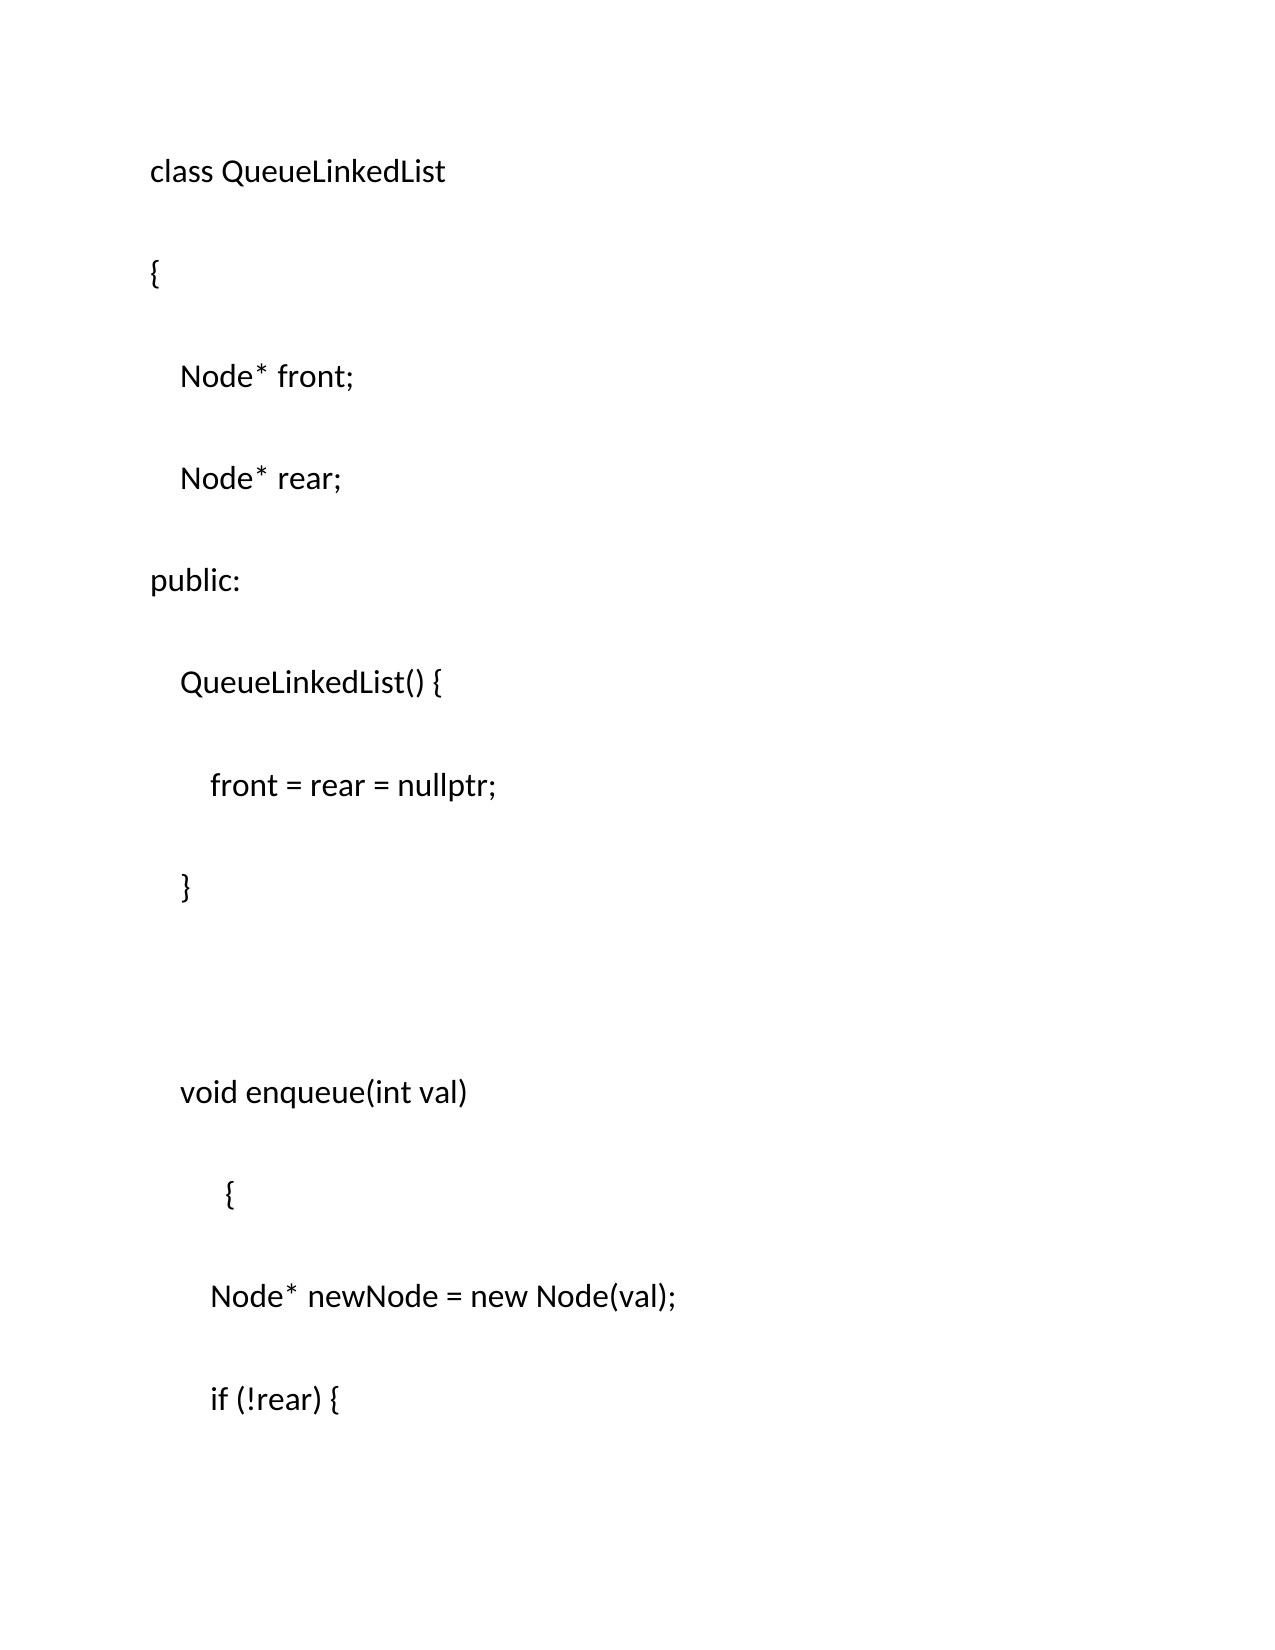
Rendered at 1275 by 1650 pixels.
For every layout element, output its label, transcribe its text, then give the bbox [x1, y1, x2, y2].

text { [150, 252, 1125, 293]
text QueueLinkedList() { [150, 661, 1125, 702]
text class QueueLinkedList [150, 150, 1125, 191]
text } [150, 866, 1125, 907]
text Node* newNode = new Node(val); [150, 1275, 1125, 1316]
text Node* front; [150, 354, 1125, 395]
text front = rear = nullptr; [150, 764, 1125, 804]
text { [150, 1173, 1125, 1214]
text Node* rear; [150, 457, 1125, 498]
text void enqueue(int val) [150, 1071, 1125, 1111]
text if (!rear) { [150, 1377, 1125, 1418]
text public: [150, 559, 1125, 600]
